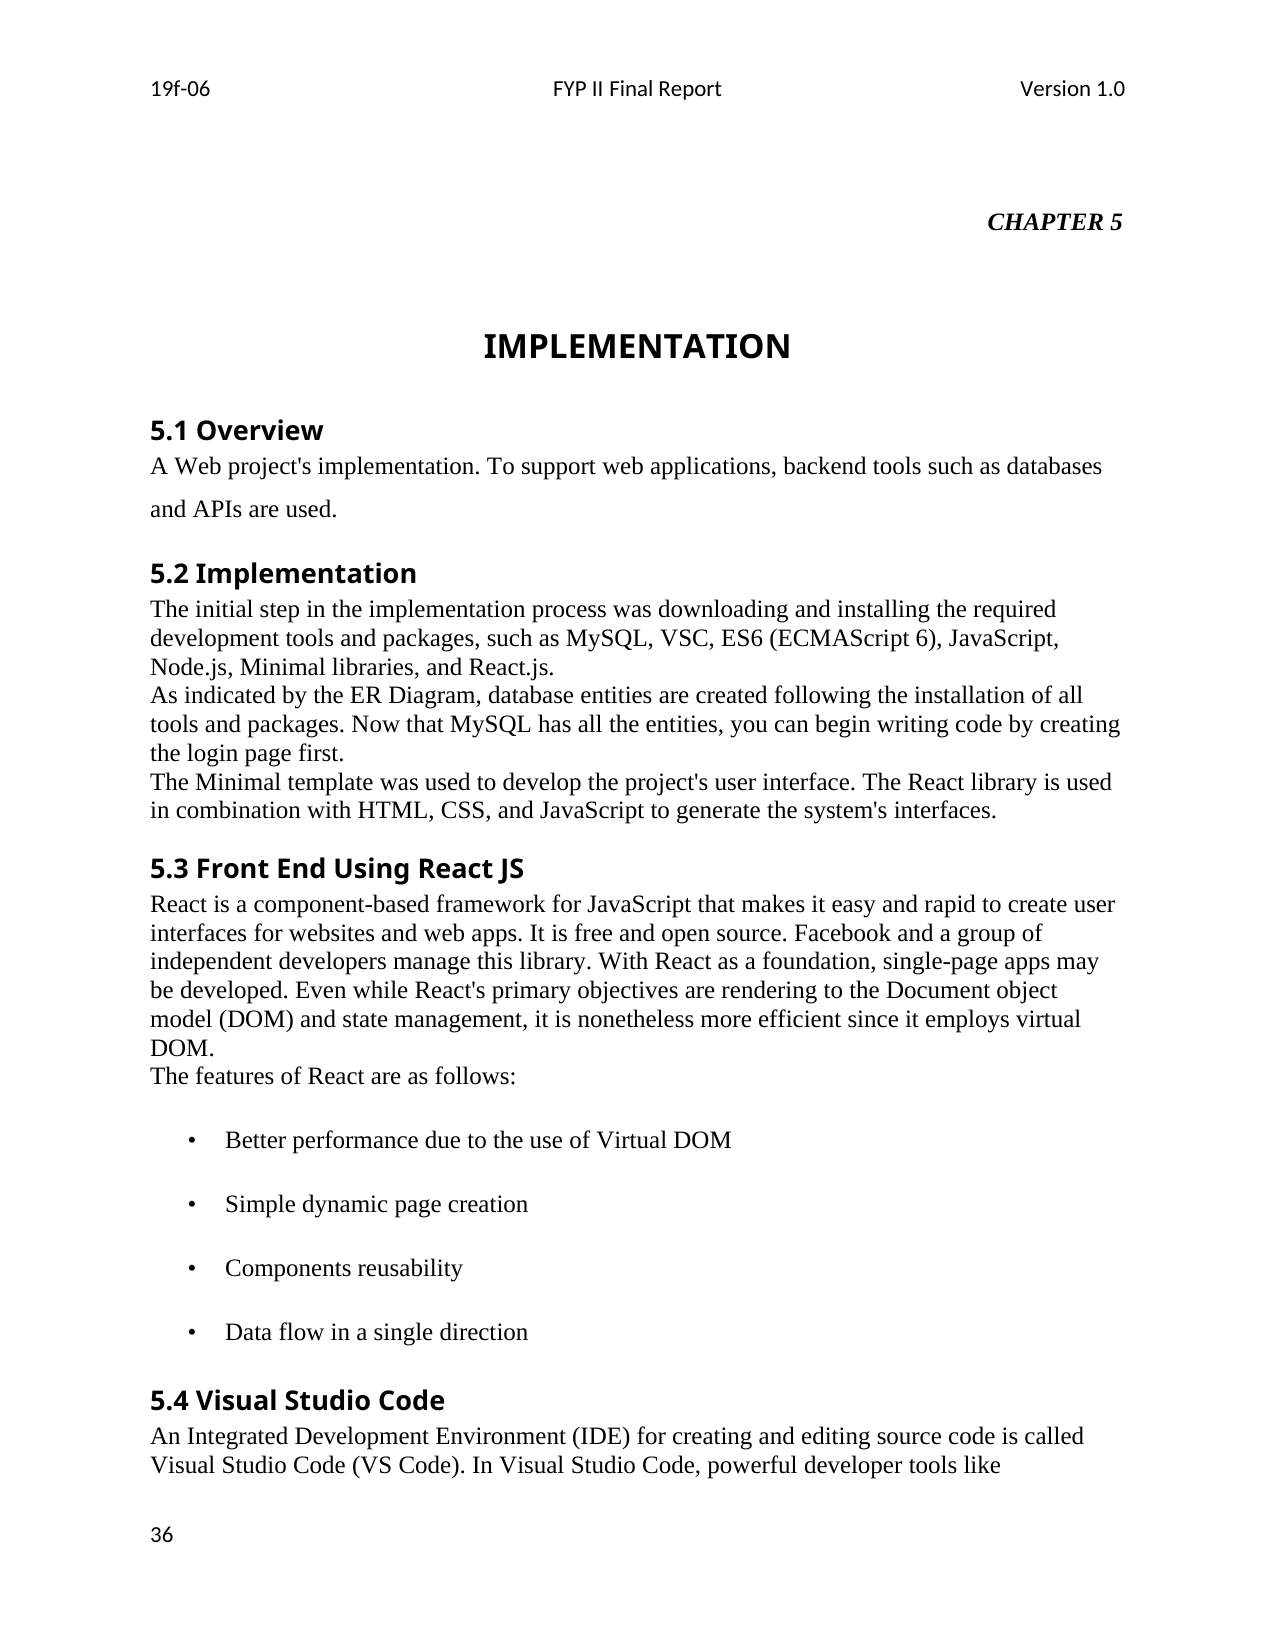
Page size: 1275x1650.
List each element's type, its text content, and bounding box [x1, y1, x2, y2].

list Components reusability [187, 1253, 1125, 1282]
subtitle 5.2 Implementation [150, 554, 1125, 591]
text CHAPTER 5 [150, 207, 1125, 236]
list Data flow in a single direction [187, 1317, 1125, 1346]
text The features of React are as follows: [150, 1061, 1125, 1090]
subtitle 5.1 Overview [150, 412, 1125, 448]
list Better performance due to the use of Virtual DOM [187, 1125, 1125, 1154]
text The initial step in the implementation process was downloading and installing the required development tools and packages, such as MySQL, VSC, ES6 (ECMAScript 6), JavaScript, Node.js, Minimal libraries, and React.js. As indicated by the ER Diagram, database entities are created following the installation of all tools and packages. Now that MySQL has all the entities, you can begin writing code by creating the login page first. The Minimal template was used to develop the project's user interface. The React library is used in combination with HTML, CSS, and JavaScript to generate the system's interfaces. [150, 594, 1125, 824]
subtitle IMPLEMENTATION [150, 323, 1125, 369]
text React is a component-based framework for JavaScript that makes it easy and rapid to create user interfaces for websites and web apps. It is free and open source. Facebook and a group of independent developers manage this library. With React as a foundation, single-page apps may be developed. Even while React's primary objectives are rendering to the Document object model (DOM) and state management, it is nonetheless more efficient since it employs virtual DOM. [150, 889, 1125, 1061]
list Simple dynamic page creation [187, 1189, 1125, 1218]
subtitle 5.4 Visual Studio Code [150, 1381, 1125, 1418]
text A Web project's implementation. To support web applications, backend tools such as databases and APIs are used. [150, 451, 1125, 523]
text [150, 1421, 1125, 1478]
subtitle 5.3 Front End Using React JS [150, 849, 1125, 886]
